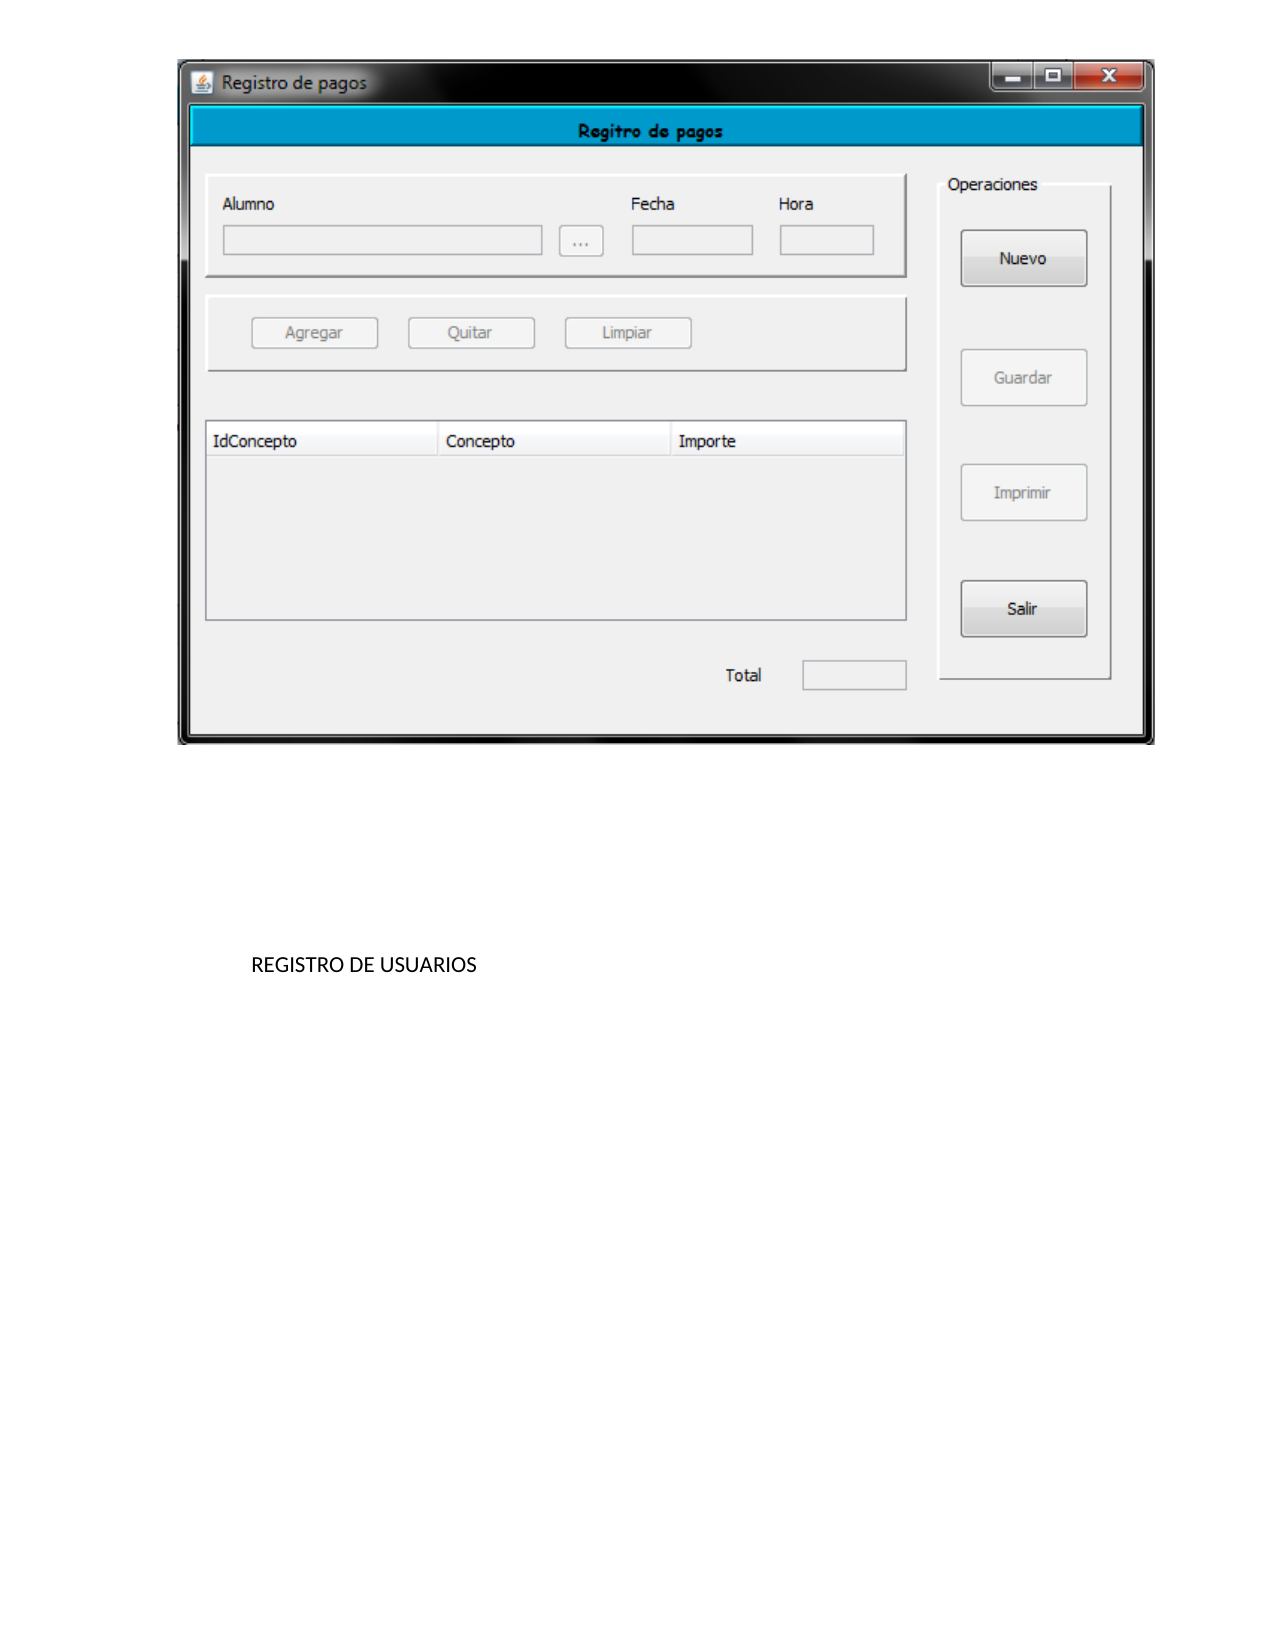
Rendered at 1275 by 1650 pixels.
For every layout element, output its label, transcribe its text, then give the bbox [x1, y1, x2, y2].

picture [177, 59, 1155, 745]
text REGISTRO DE USUARIOS [177, 951, 1098, 978]
